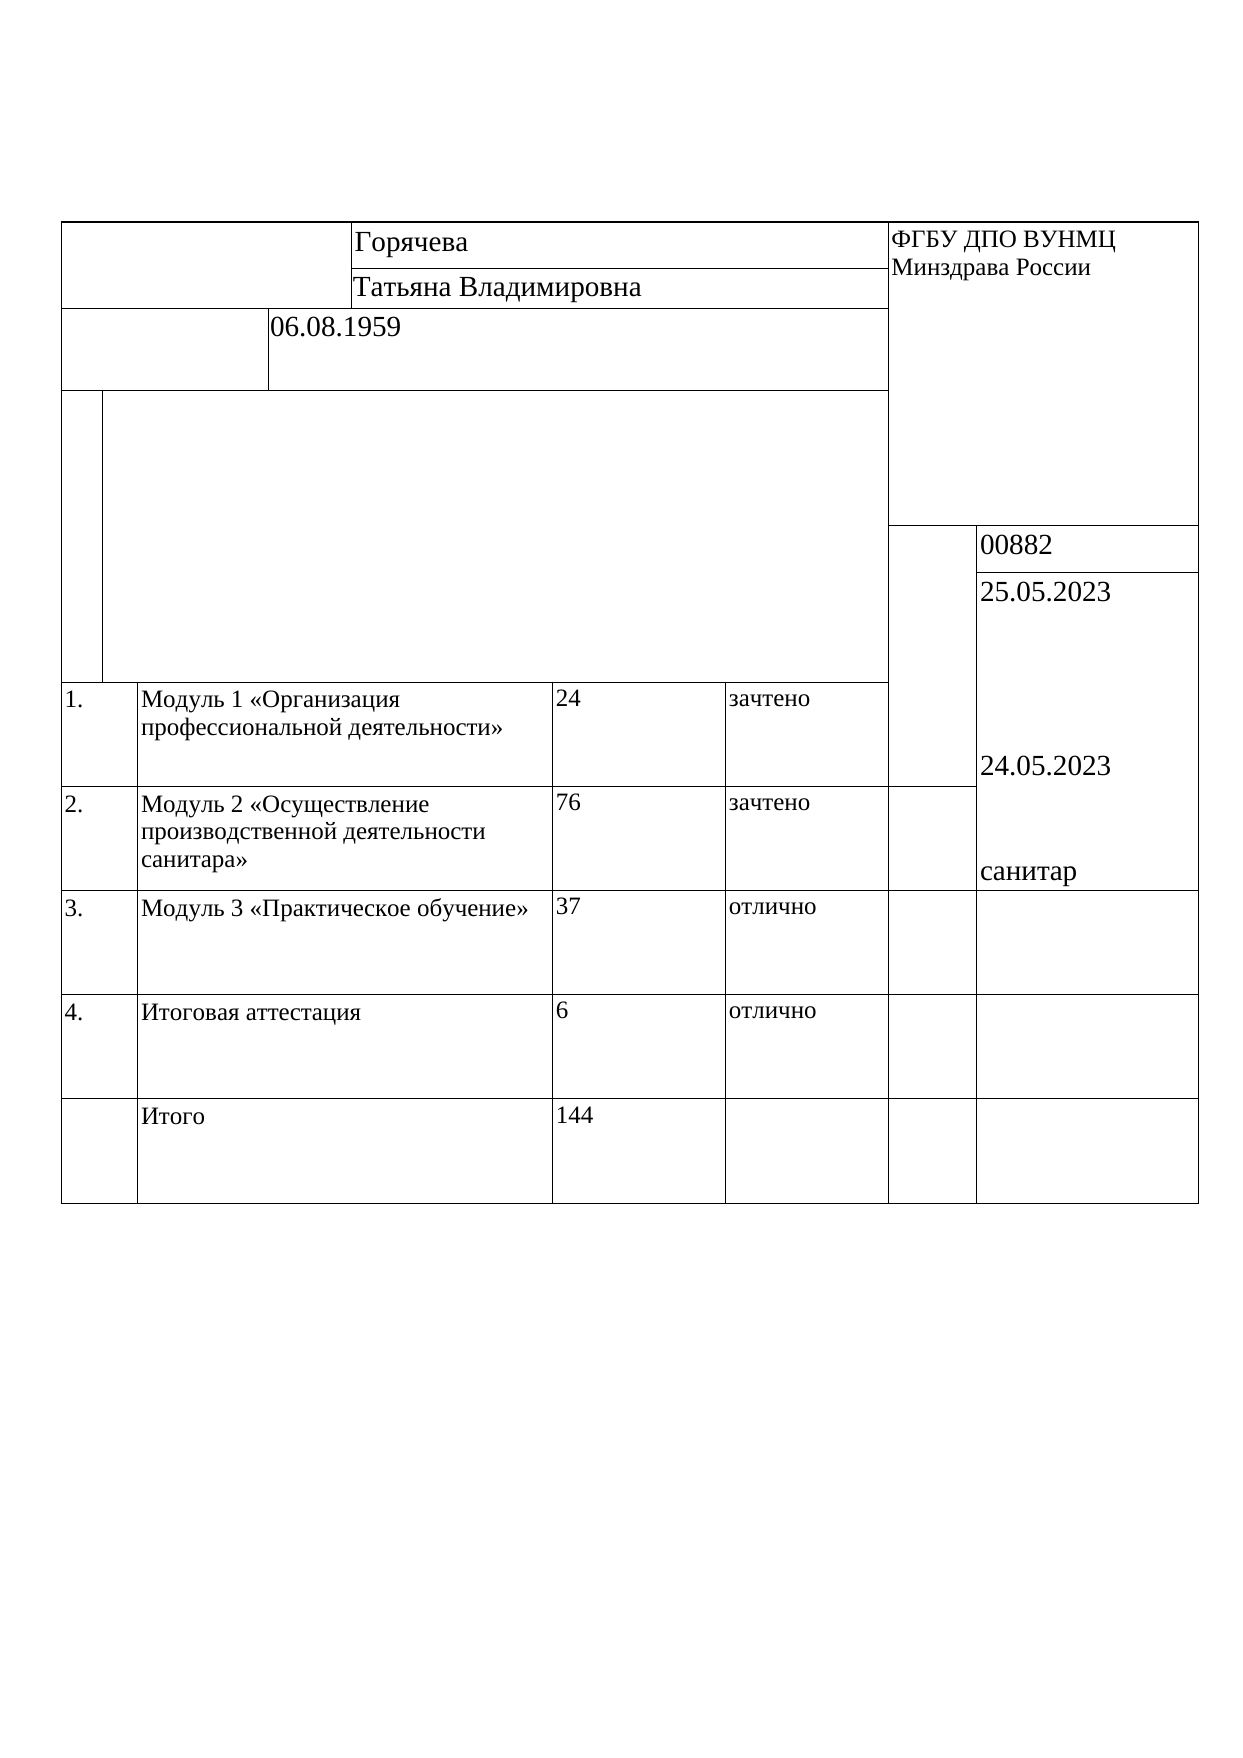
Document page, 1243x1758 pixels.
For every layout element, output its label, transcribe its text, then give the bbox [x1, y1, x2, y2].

table_cell зачтено [726, 683, 888, 786]
table_cell [889, 1099, 976, 1202]
table_cell зачтено [726, 787, 888, 890]
table_cell 1. [62, 683, 137, 786]
table_header [62, 223, 351, 308]
table_cell 144 [553, 1099, 725, 1202]
table_cell [889, 891, 976, 994]
table_cell [977, 1099, 1198, 1202]
table_header ФГБУ ДПО ВУНМЦ Минздрава России [889, 223, 1198, 525]
table_header Горячева [352, 223, 888, 268]
table_cell [62, 309, 268, 389]
table_cell Итоговая аттестация [138, 995, 552, 1098]
table_cell Татьяна Владимировна [352, 269, 888, 308]
table_cell 25.05.2023 24.05.2023 санитар [977, 573, 1198, 890]
table_cell [62, 391, 102, 682]
table_cell 76 [553, 787, 725, 890]
table_cell [103, 391, 888, 682]
table_cell [726, 1099, 888, 1202]
table_cell Итого [138, 1099, 552, 1202]
table_cell 24 [553, 683, 725, 786]
table_cell Модуль 2 «Осуществление производственной деятельности санитара» [138, 787, 552, 890]
table_cell Модуль 1 «Организация профессиональной деятельности» [138, 683, 552, 786]
table_cell отлично [726, 891, 888, 994]
table_cell [977, 995, 1198, 1098]
table_cell 3. [62, 891, 137, 994]
table_cell 06.08.1959 [269, 309, 888, 389]
table_cell 37 [553, 891, 725, 994]
table_cell [977, 891, 1198, 994]
table_cell 00882 [977, 526, 1198, 572]
table_cell 4. [62, 995, 137, 1098]
table_cell 2. [62, 787, 137, 890]
table_cell [889, 995, 976, 1098]
table_cell [889, 526, 976, 786]
table_cell 6 [553, 995, 725, 1098]
table_cell [62, 1099, 137, 1202]
table_cell Модуль 3 «Практическое обучение» [138, 891, 552, 994]
table_cell [889, 787, 976, 890]
table_cell отлично [726, 995, 888, 1098]
